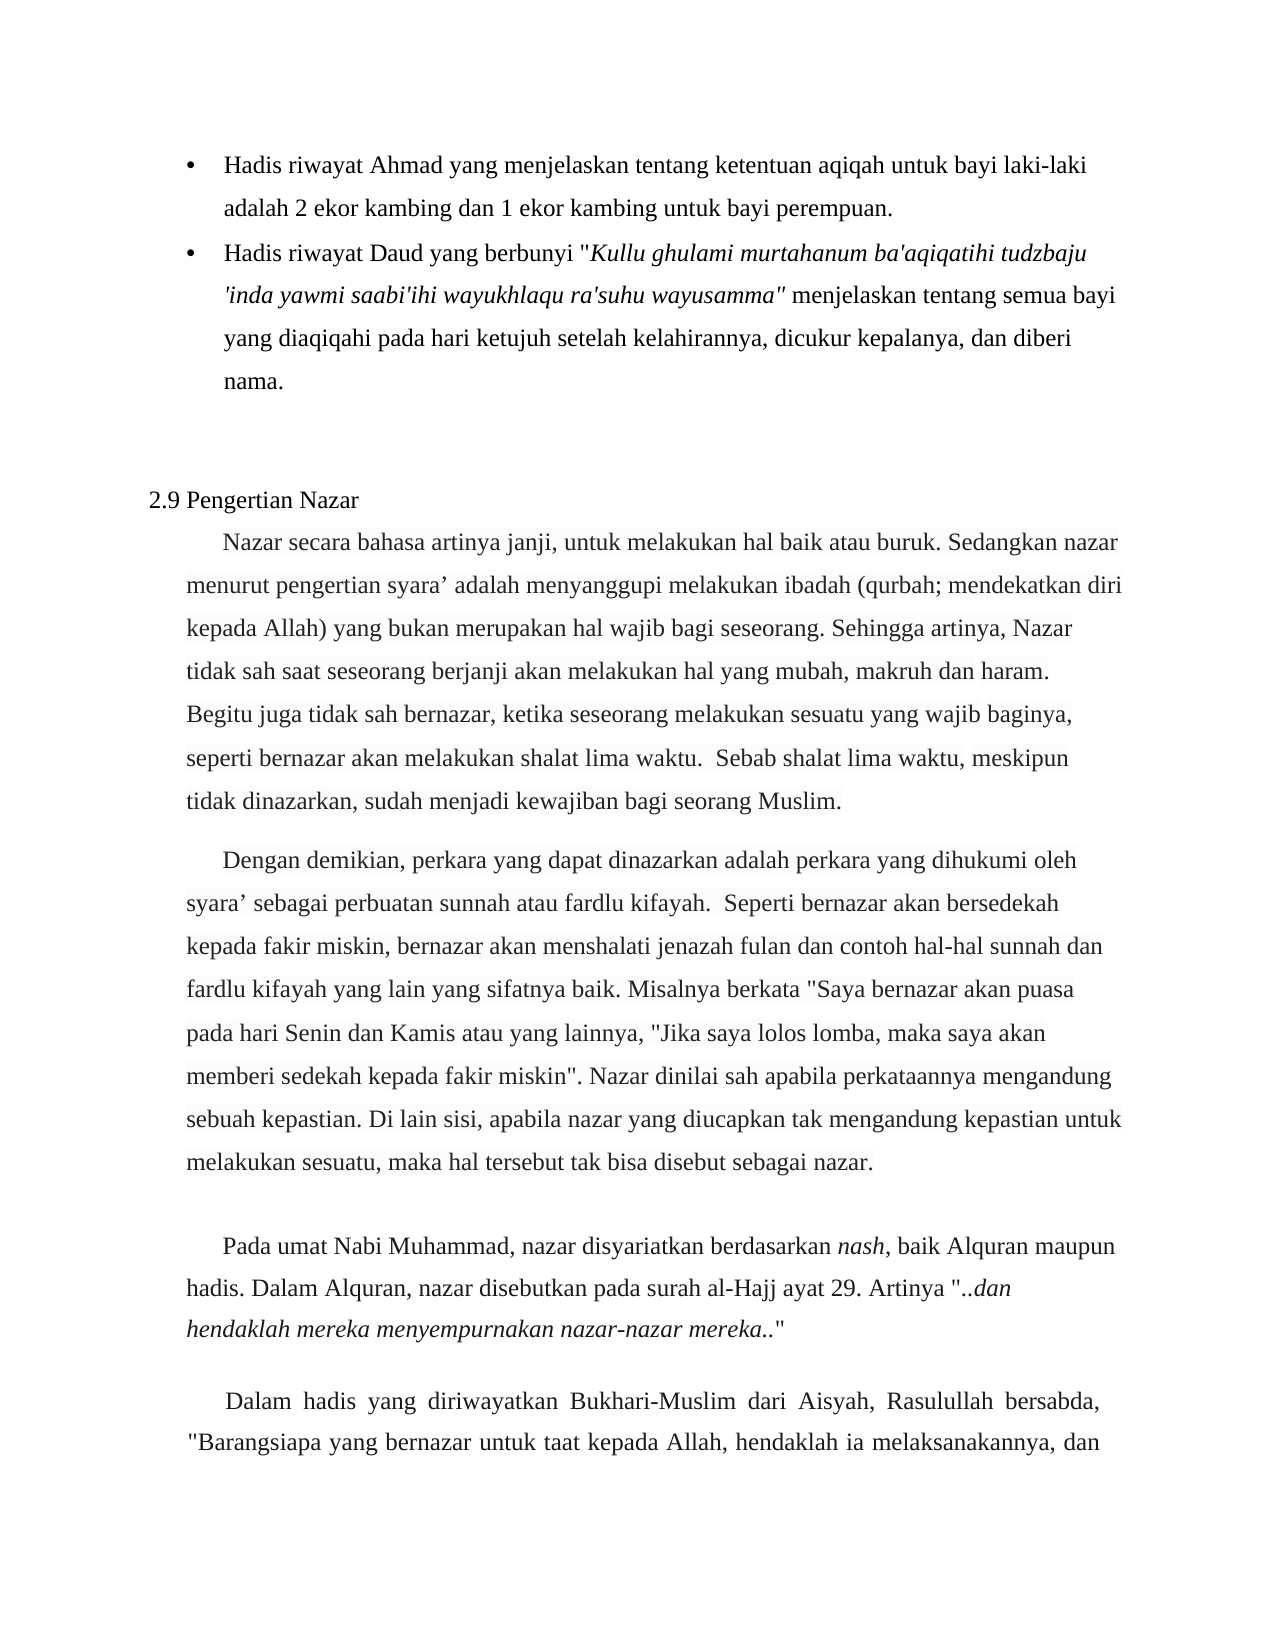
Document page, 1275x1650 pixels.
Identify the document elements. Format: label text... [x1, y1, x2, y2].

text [187, 1386, 1101, 1455]
text Pada umat Nabi Muhammad, nazar disyariatkan berdasarkan nash, baik Alquran maupun hadis. Dalam Alquran, nazar disebutkan pada surah al-Hajj ayat 29. Artinya "..dan hendaklah mereka menyempurnakan nazar-nazar mereka.." [186, 1231, 1123, 1343]
list Hadis riwayat Daud yang berbunyi "Kullu ghulami murtahanum ba'aqiqatihi tudzbaju 'inda yawmi saabi'ihi wayukhlaqu ra'suhu wayusamma" menjelaskan tentang semua bayi yang diaqiqahi pada hari ketujuh setelah kelahirannya, dicukur kepalanya, dan diberi nama. [186, 238, 1124, 395]
subtitle 2.9 Pengertian Nazar [148, 485, 1126, 513]
text Nazar secara bahasa artinya janji, untuk melakukan hal baik atau buruk. Sedangkan nazar menurut pengertian syara’ adalah menyanggupi melakukan ibadah (qurbah; mendekatkan diri kepada Allah) yang bukan merupakan hal wajib bagi seseorang. Sehingga artinya, Nazar tidak sah saat seseorang berjanji akan melakukan hal yang mubah, makruh dan haram. Begitu juga tidak sah bernazar, ketika seseorang melakukan sesuatu yang wajib baginya, seperti bernazar akan melakukan shalat lima waktu. Sebab shalat lima waktu, meskipun tidak dinazarkan, sudah menjadi kewajiban bagi seorang Muslim. [186, 527, 1125, 814]
text Dengan demikian, perkara yang dapat dinazarkan adalah perkara yang dihukumi oleh syara’ sebagai perbuatan sunnah atau fardlu kifayah. Seperti bernazar akan bersedekah kepada fakir miskin, bernazar akan menshalati jenazah fulan dan contoh hal-hal sunnah dan fardlu kifayah yang lain yang sifatnya baik. Misalnya berkata "Saya bernazar akan puasa pada hari Senin dan Kamis atau yang lainnya, "Jika saya lolos lomba, maka saya akan memberi sedekah kepada fakir miskin". Nazar dinilai sah apabila perkataannya mengandung sebuah kepastian. Di lain sisi, apabila nazar yang diucapkan tak mengandung kepastian untuk melakukan sesuatu, maka hal tersebut tak bisa disebut sebagai nazar. [186, 845, 1125, 1176]
list Hadis riwayat Ahmad yang menjelaskan tentang ketentuan aqiqah untuk bayi laki-laki adalah 2 ekor kambing dan 1 ekor kambing untuk bayi perempuan. [186, 150, 1124, 222]
